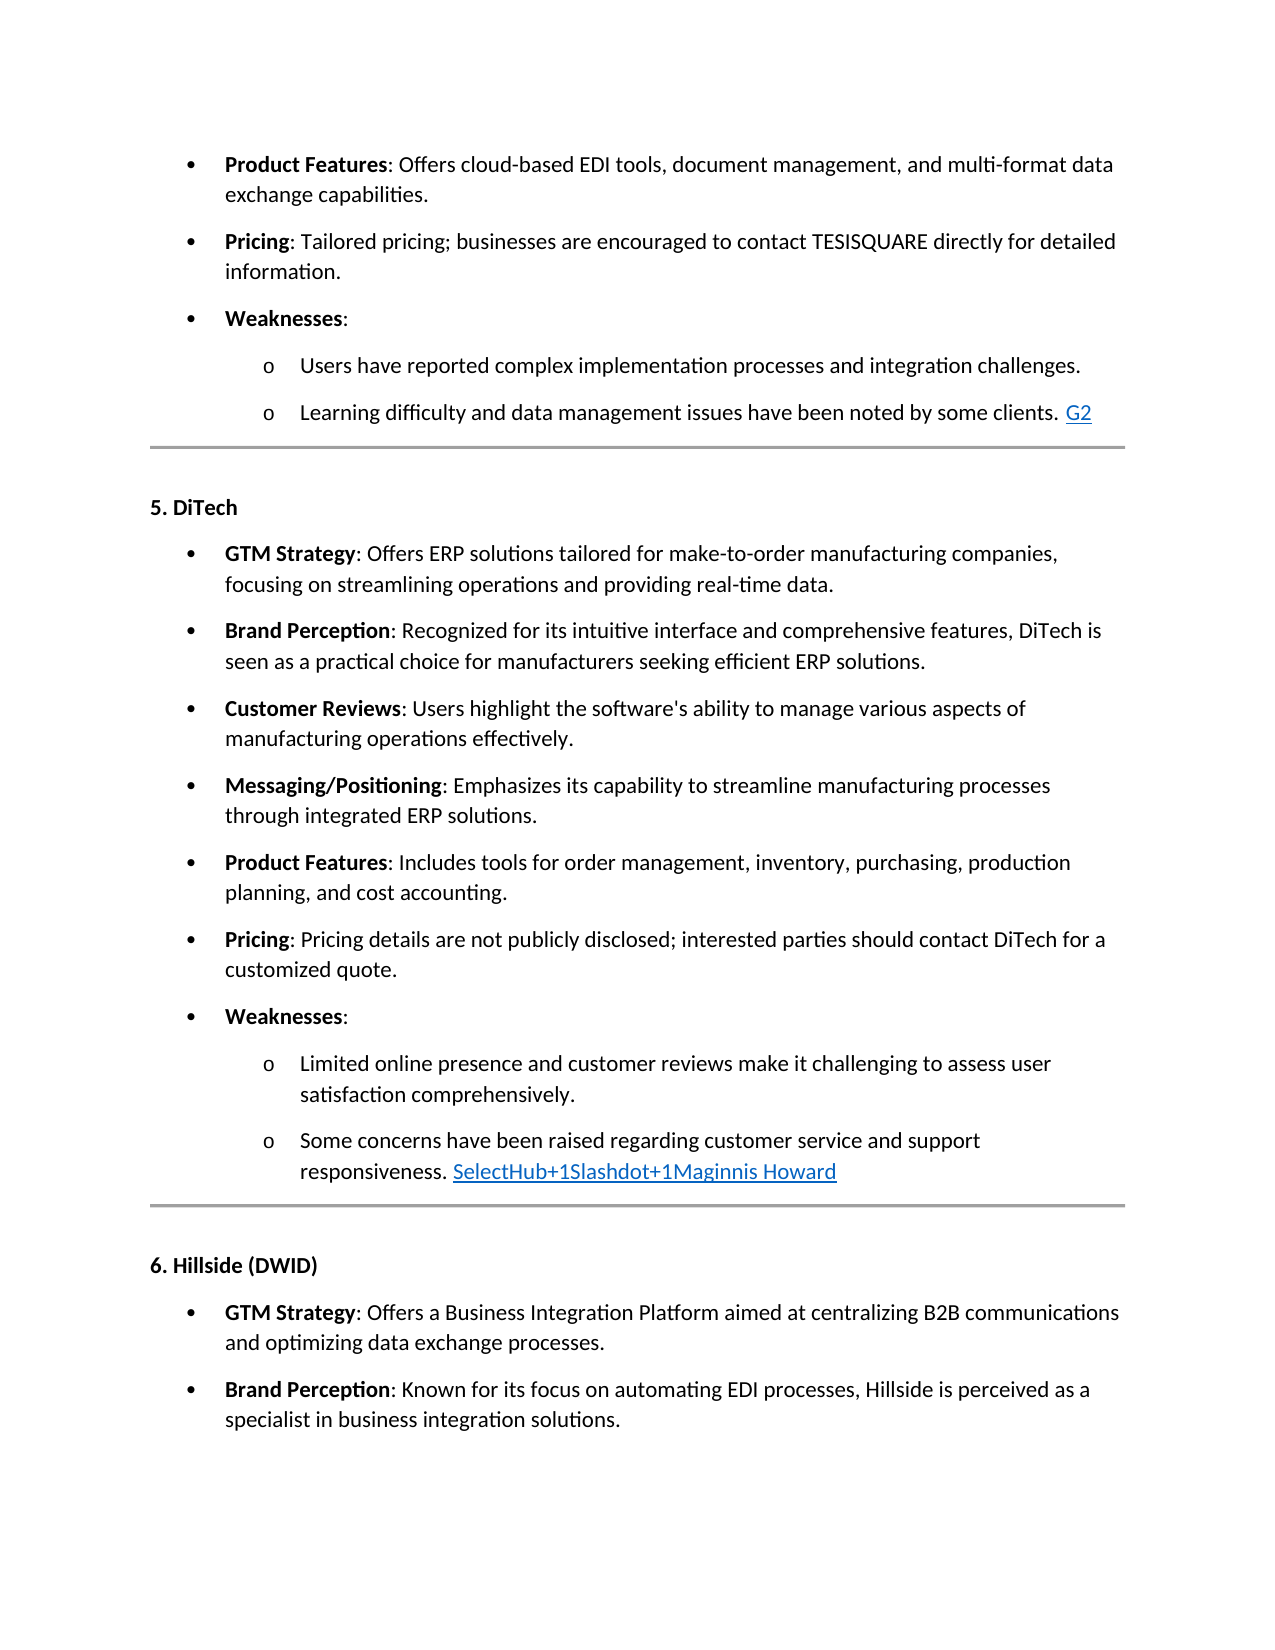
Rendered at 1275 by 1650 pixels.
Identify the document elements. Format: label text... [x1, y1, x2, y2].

list Weaknesses: [187, 304, 1125, 332]
text 6. Hillside (DWID) [150, 1251, 1125, 1279]
list Limited online presence and customer reviews make it challenging to assess user satisfaction comprehensively. [262, 1049, 1125, 1108]
list Product Features: Includes tools for order management, inventory, purchasing, production planning, and cost accounting. [187, 848, 1125, 906]
list Pricing: Pricing details are not publicly disclosed; interested parties should contact DiTech for a customized quote. [187, 925, 1125, 983]
list Learning difficulty and data management issues have been noted by some clients. G2 [262, 398, 1125, 427]
list Users have reported complex implementation processes and integration challenges. [262, 351, 1125, 379]
list Brand Perception: Recognized for its intuitive interface and comprehensive features, DiTech is seen as a practical choice for manufacturers seeking efficient ERP solutions. [187, 617, 1125, 675]
list Messaging/Positioning: Emphasizes its capability to streamline manufacturing processes through integrated ERP solutions. [187, 771, 1125, 829]
list Some concerns have been raised regarding customer service and support responsiveness. SelectHub+1Slashdot+1Maginnis Howard [262, 1127, 1125, 1185]
list Weaknesses: [187, 1002, 1125, 1030]
list Brand Perception: Known for its focus on automating EDI processes, Hillside is perceived as a specialist in business integration solutions. [187, 1375, 1125, 1433]
list Customer Reviews: Users highlight the software's ability to manage various aspects of manufacturing operations effectively. [187, 694, 1125, 752]
list Product Features: Offers cloud-based EDI tools, document management, and multi-format data exchange capabilities. [187, 150, 1125, 208]
list GTM Strategy: Offers ERP solutions tailored for make-to-order manufacturing companies, focusing on streamlining operations and providing real-time data. [187, 539, 1125, 598]
list Pricing: Tailored pricing; businesses are encouraged to contact TESISQUARE directly for detailed information. [187, 227, 1125, 285]
text 5. DiTech [150, 493, 1125, 521]
list GTM Strategy: Offers a Business Integration Platform aimed at centralizing B2B communications and optimizing data exchange processes. [187, 1298, 1125, 1356]
